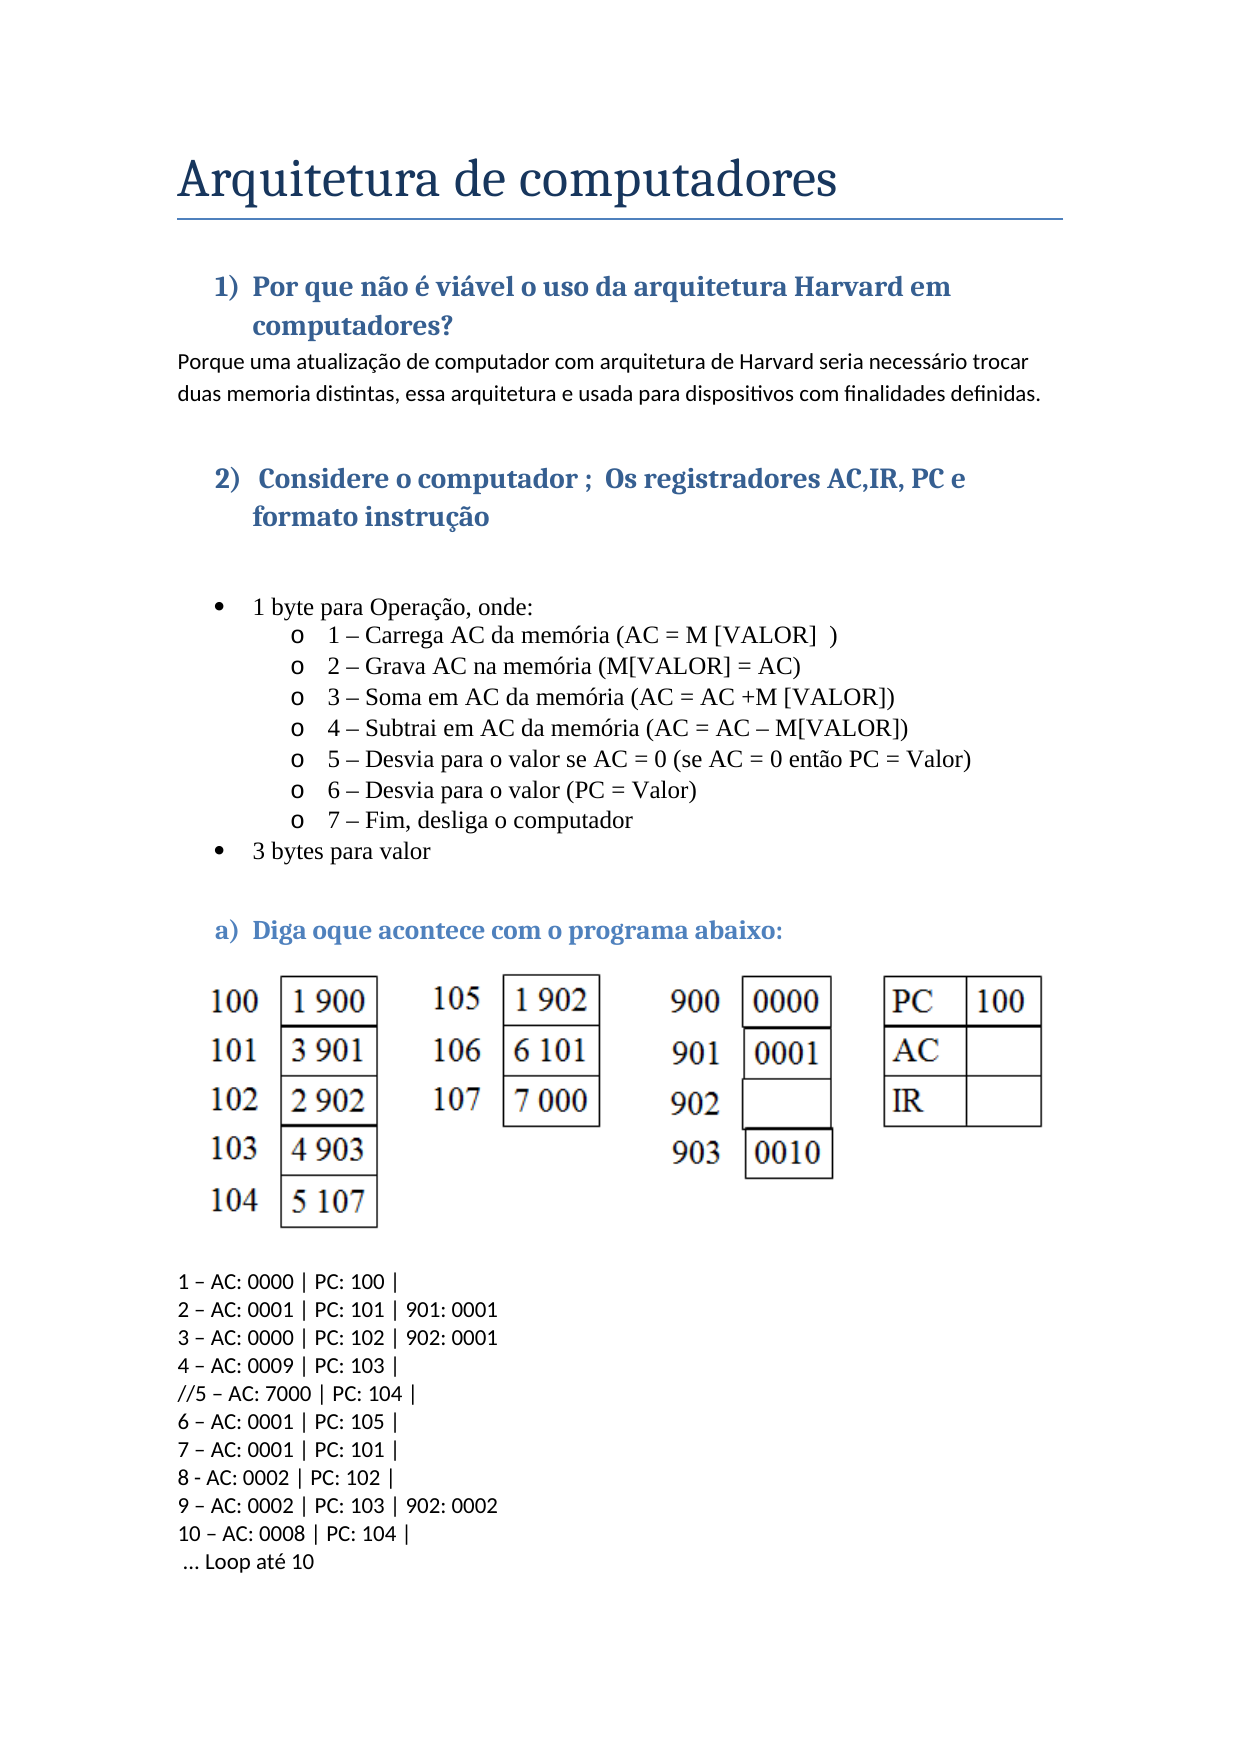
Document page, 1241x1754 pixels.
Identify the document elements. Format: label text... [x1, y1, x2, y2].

list 3 – Soma em AC da memória (AC = AC +M [VALOR]) [290, 682, 1063, 713]
text ... Loop até 10 [177, 1547, 1063, 1575]
subtitle Por que não é viável o uso da arquitetura Harvard em computadores? [215, 270, 1063, 342]
text 9 – AC: 0002 | PC: 103 | 902: 0002 [177, 1491, 1063, 1519]
text Porque uma atualização de computador com arquitetura de Harvard seria necessário trocar duas memoria distintas, essa arquitetura e usada para dispositivos com finalidades definidas. [177, 347, 1063, 408]
list 6 – Desvia para o valor (PC = Valor) [290, 775, 1063, 806]
list 1 byte para Operação, onde: [215, 592, 1063, 621]
text 6 – AC: 0001 | PC: 105 | [177, 1407, 1063, 1435]
text 7 – AC: 0001 | PC: 101 | [177, 1435, 1063, 1463]
list 7 – Fim, desliga o computador [290, 806, 1063, 836]
subtitle Considere o computador ; Os registradores AC,IR, PC e formato instrução [215, 462, 1063, 534]
list 4 – Subtrai em AC da memória (AC = AC – M[VALOR]) [290, 713, 1063, 744]
list 3 bytes para valor [215, 836, 1063, 865]
text 4 – AC: 0009 | PC: 103 | [177, 1351, 1063, 1379]
subtitle Diga oque acontece com o programa abaixo: [215, 915, 1063, 946]
text 10 – AC: 0008 | PC: 104 | [177, 1519, 1063, 1547]
text 3 – AC: 0000 | PC: 102 | 902: 0001 [177, 1323, 1063, 1351]
list 2 – Grava AC na memória (M[VALOR] = AC) [290, 651, 1063, 682]
picture [177, 950, 1062, 1242]
title Arquitetura de computadores [177, 148, 1063, 218]
text 1 – AC: 0000 | PC: 100 | [177, 1267, 1063, 1295]
text //5 – AC: 7000 | PC: 104 | [177, 1379, 1063, 1407]
text 2 – AC: 0001 | PC: 101 | 901: 0001 [177, 1295, 1063, 1323]
text 8 - AC: 0002 | PC: 102 | [177, 1463, 1063, 1491]
list 1 – Carrega AC da memória (AC = M [VALOR] ) [290, 621, 1063, 651]
list 5 – Desvia para o valor se AC = 0 (se AC = 0 então PC = Valor) [290, 744, 1063, 775]
